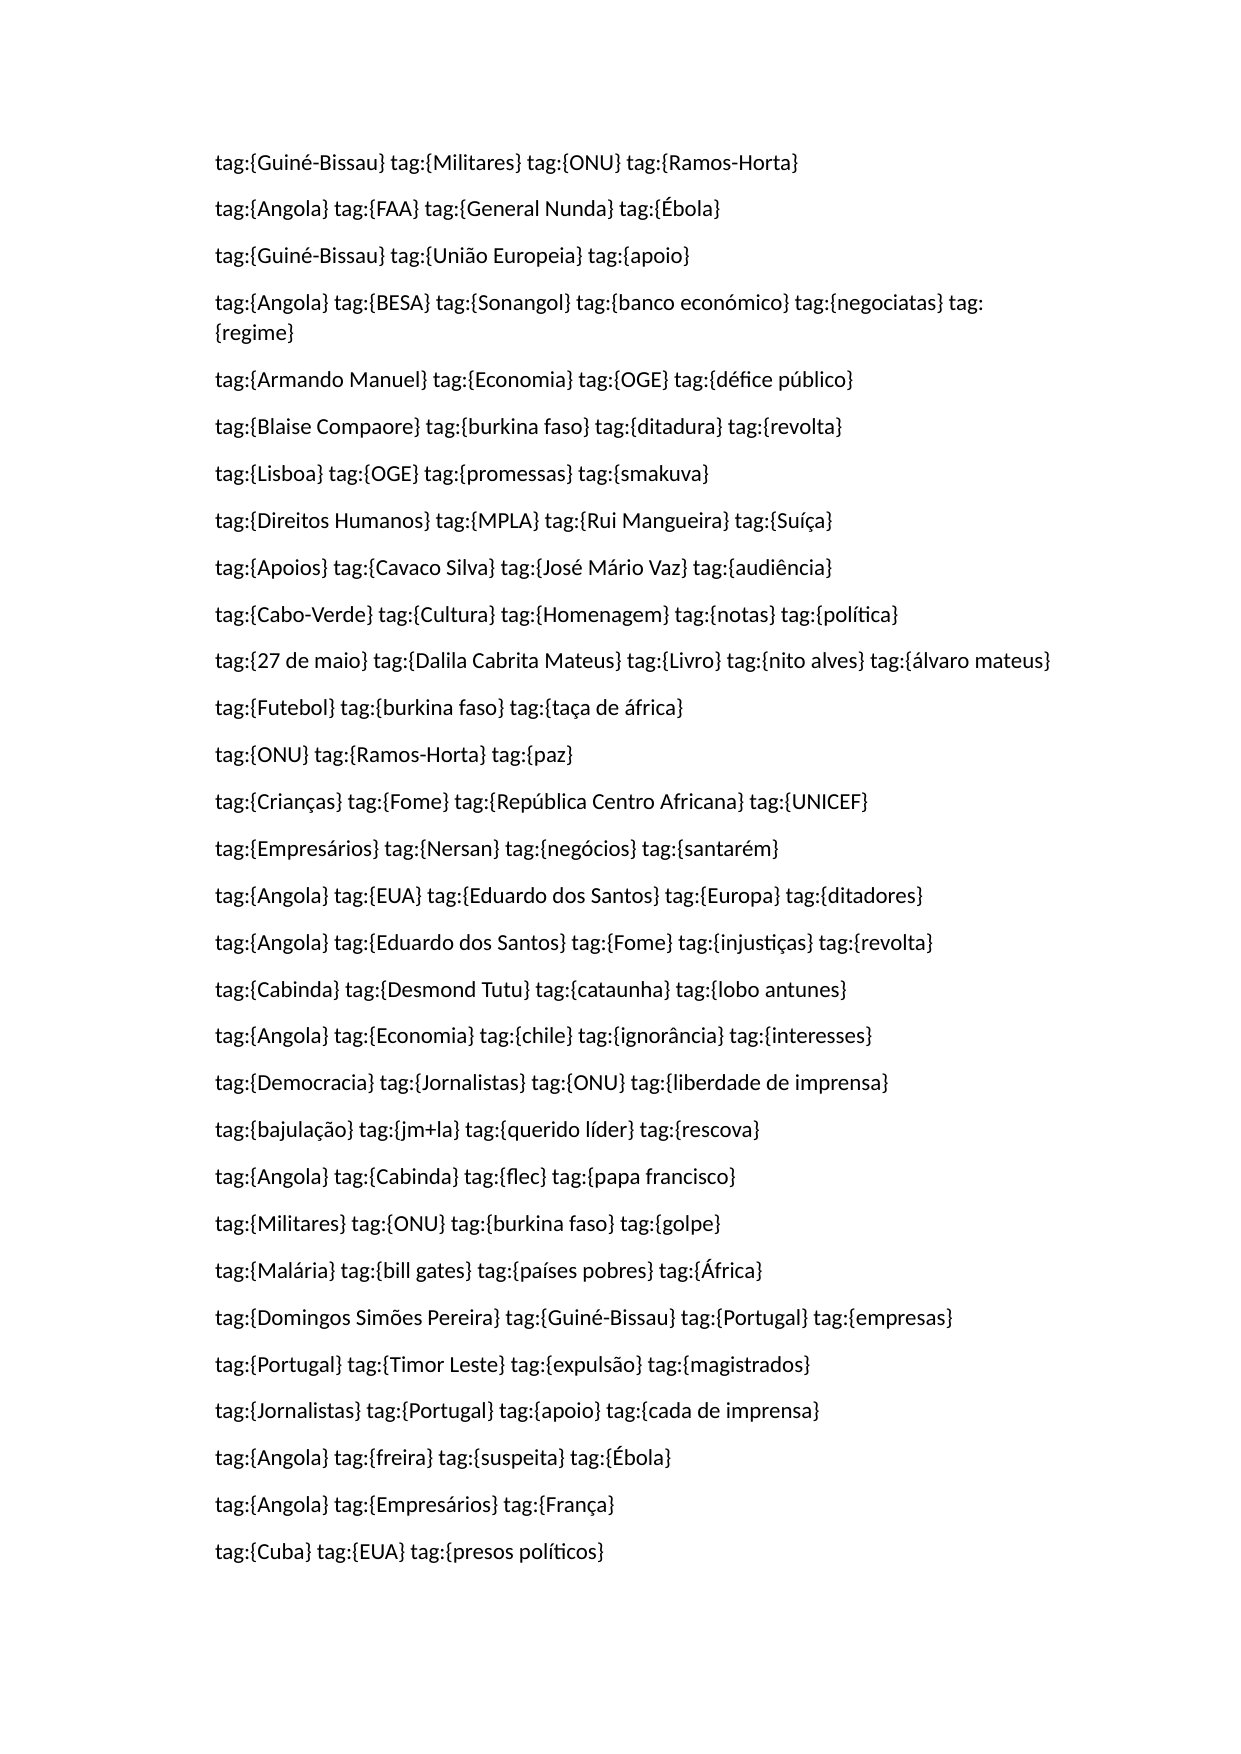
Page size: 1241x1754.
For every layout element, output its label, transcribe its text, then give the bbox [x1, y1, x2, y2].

text tag:{Jornalistas} tag:{Portugal} tag:{apoio} tag:{cada de imprensa} [215, 1397, 1063, 1424]
text tag:{bajulação} tag:{jm+la} tag:{querido líder} tag:{rescova} [215, 1115, 1063, 1143]
text tag:{Guiné-Bissau} tag:{União Europeia} tag:{apoio} [215, 241, 1063, 269]
text tag:{Democracia} tag:{Jornalistas} tag:{ONU} tag:{liberdade de imprensa} [215, 1068, 1063, 1096]
text tag:{Angola} tag:{BESA} tag:{Sonangol} tag:{banco económico} tag:{negociatas} tag:{regime} [215, 288, 1063, 346]
text tag:{Blaise Compaore} tag:{burkina faso} tag:{ditadura} tag:{revolta} [215, 412, 1063, 440]
text tag:{Empresários} tag:{Nersan} tag:{negócios} tag:{santarém} [215, 834, 1063, 862]
text tag:{Cabo-Verde} tag:{Cultura} tag:{Homenagem} tag:{notas} tag:{política} [215, 600, 1063, 628]
text tag:{Militares} tag:{ONU} tag:{burkina faso} tag:{golpe} [215, 1209, 1063, 1237]
text tag:{27 de maio} tag:{Dalila Cabrita Mateus} tag:{Livro} tag:{nito alves} tag:{álvaro mateus} [215, 647, 1063, 674]
text tag:{Angola} tag:{Eduardo dos Santos} tag:{Fome} tag:{injustiças} tag:{revolta} [215, 928, 1063, 956]
text tag:{Direitos Humanos} tag:{MPLA} tag:{Rui Mangueira} tag:{Suíça} [215, 506, 1063, 534]
text tag:{Angola} tag:{Cabinda} tag:{flec} tag:{papa francisco} [215, 1162, 1063, 1190]
text tag:{Angola} tag:{freira} tag:{suspeita} tag:{Ébola} [215, 1443, 1063, 1471]
text tag:{Apoios} tag:{Cavaco Silva} tag:{José Mário Vaz} tag:{audiência} [215, 553, 1063, 581]
text tag:{Cabinda} tag:{Desmond Tutu} tag:{cataunha} tag:{lobo antunes} [215, 975, 1063, 1003]
text tag:{Armando Manuel} tag:{Economia} tag:{OGE} tag:{défice público} [215, 365, 1063, 393]
text tag:{Malária} tag:{bill gates} tag:{países pobres} tag:{África} [215, 1256, 1063, 1284]
text tag:{Cuba} tag:{EUA} tag:{presos políticos} [215, 1537, 1063, 1565]
text tag:{Domingos Simões Pereira} tag:{Guiné-Bissau} tag:{Portugal} tag:{empresas} [215, 1303, 1063, 1331]
text tag:{Angola} tag:{EUA} tag:{Eduardo dos Santos} tag:{Europa} tag:{ditadores} [215, 881, 1063, 909]
text tag:{ONU} tag:{Ramos-Horta} tag:{paz} [215, 740, 1063, 768]
text tag:{Portugal} tag:{Timor Leste} tag:{expulsão} tag:{magistrados} [215, 1350, 1063, 1378]
text tag:{Futebol} tag:{burkina faso} tag:{taça de áfrica} [215, 693, 1063, 721]
text tag:{Lisboa} tag:{OGE} tag:{promessas} tag:{smakuva} [215, 459, 1063, 487]
text tag:{Crianças} tag:{Fome} tag:{República Centro Africana} tag:{UNICEF} [215, 787, 1063, 815]
text tag:{Angola} tag:{Empresários} tag:{França} [215, 1490, 1063, 1518]
text tag:{Angola} tag:{FAA} tag:{General Nunda} tag:{Ébola} [215, 194, 1063, 222]
text tag:{Guiné-Bissau} tag:{Militares} tag:{ONU} tag:{Ramos-Horta} [215, 148, 1063, 176]
text tag:{Angola} tag:{Economia} tag:{chile} tag:{ignorância} tag:{interesses} [215, 1022, 1063, 1049]
